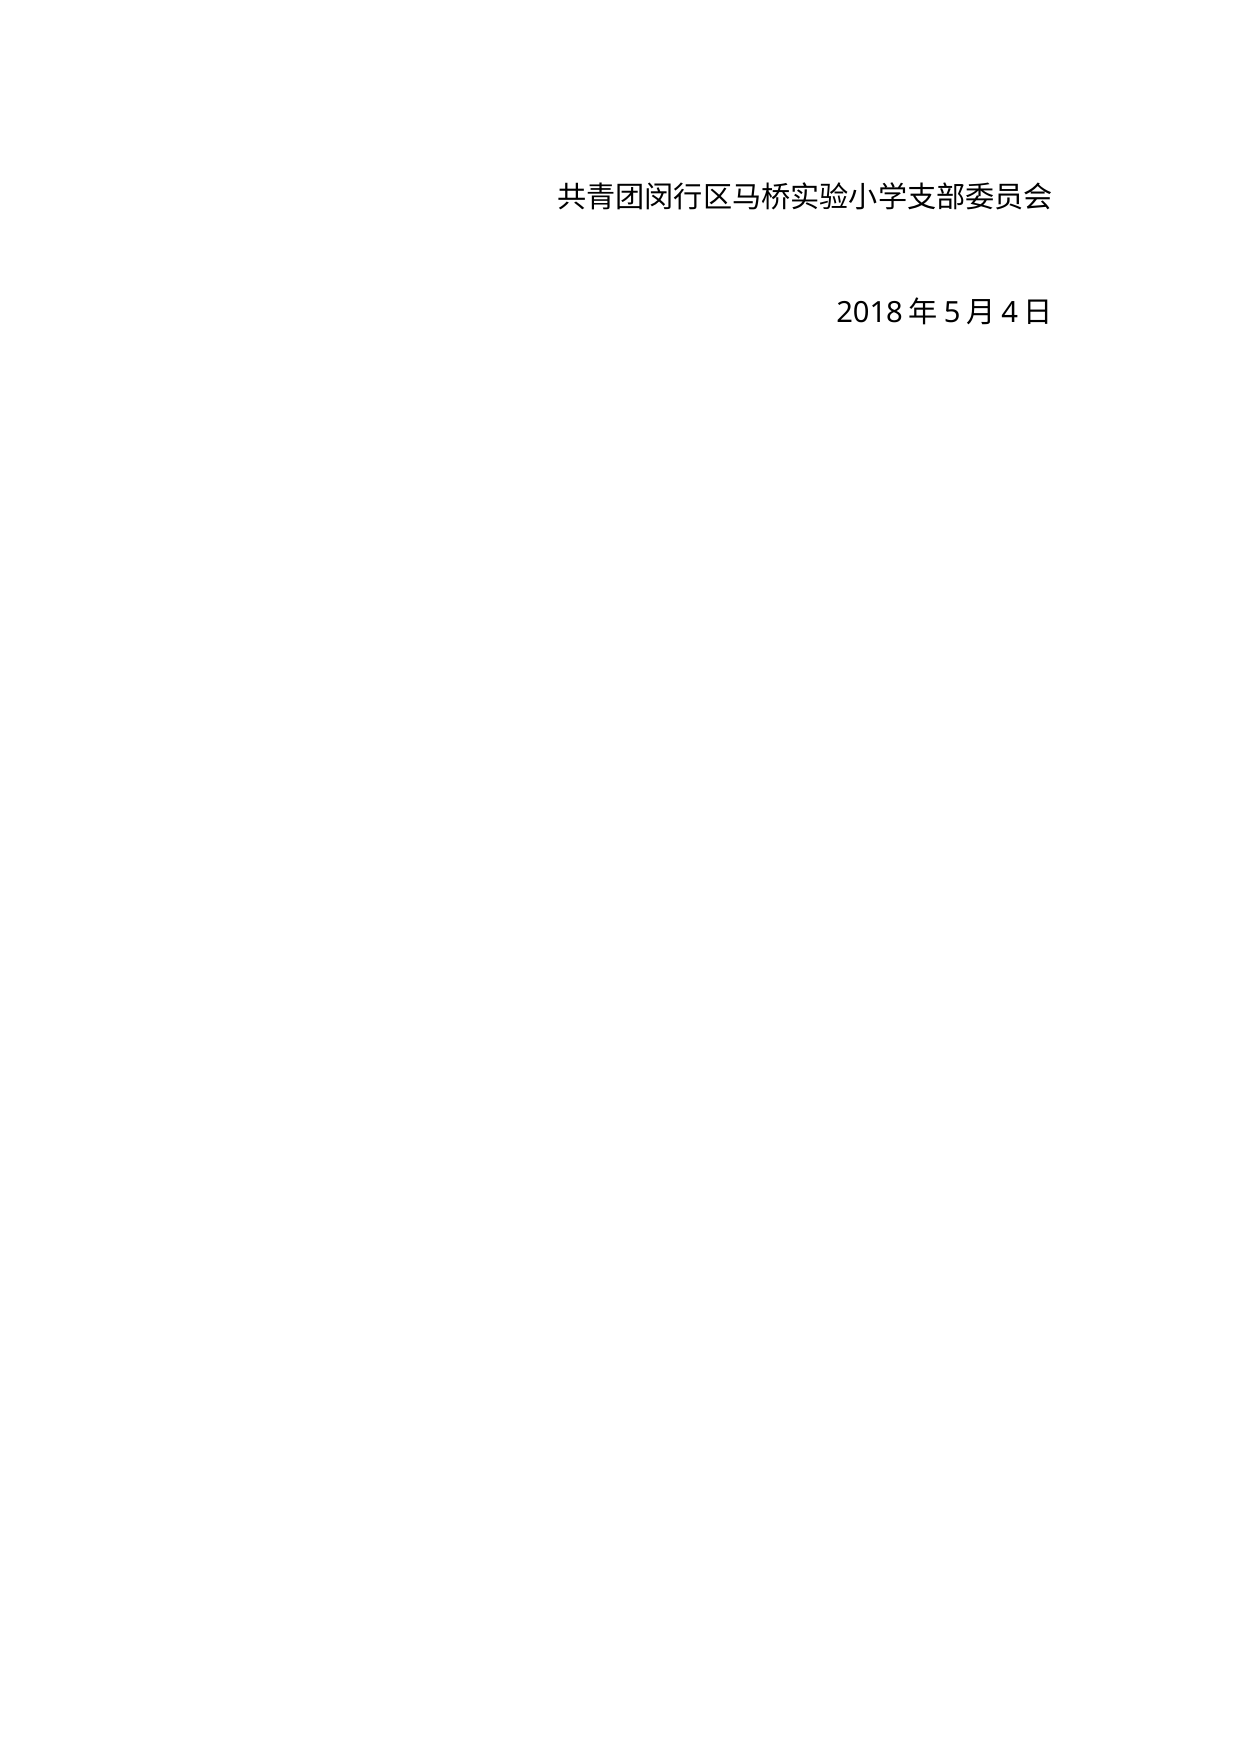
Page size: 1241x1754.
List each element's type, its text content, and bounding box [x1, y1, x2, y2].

text 共青团闵行区马桥实验小学支部委员会 [187, 162, 1053, 227]
text 2018年5月4日 [187, 277, 1053, 342]
